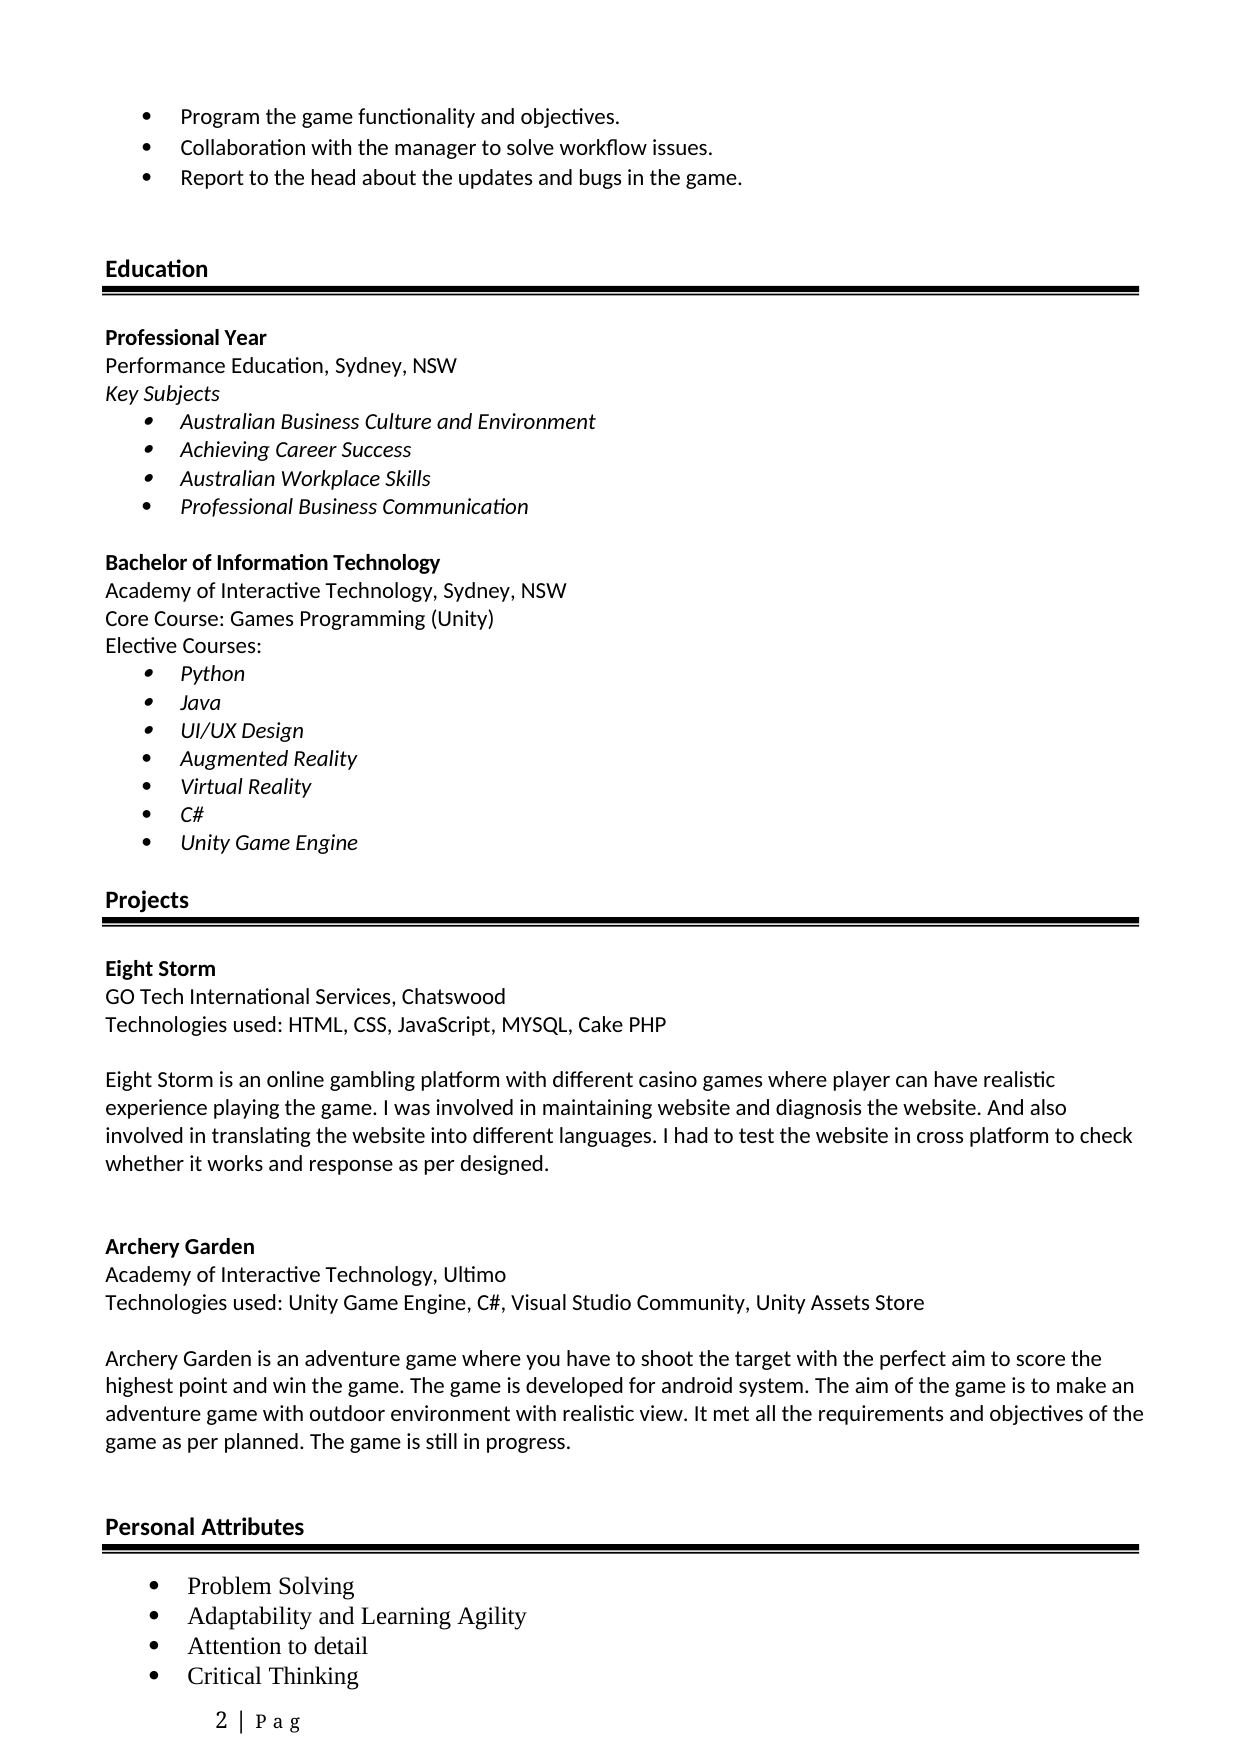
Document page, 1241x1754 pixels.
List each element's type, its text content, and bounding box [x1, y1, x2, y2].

text Eight Storm [105, 954, 1151, 982]
text Elective Courses: [105, 632, 1151, 659]
text Key Subjects [105, 379, 1151, 407]
list Unity Game Engine [143, 828, 1151, 856]
list Collaboration with the manager to solve workflow issues. [143, 133, 1097, 161]
subtitle Bachelor of Information Technology [105, 548, 1151, 576]
text GO Tech International Services, Chatswood [105, 982, 1151, 1010]
text Academy of Interactive Technology, Ultimo [105, 1260, 1151, 1288]
list Australian Business Culture and Environment [143, 407, 1151, 436]
list Python [143, 659, 1151, 687]
text Performance Education, Sydney, NSW [105, 351, 1151, 379]
list C# [143, 800, 1151, 828]
subtitle Projects [105, 884, 1151, 915]
text Technologies used: Unity Game Engine, C#, Visual Studio Community, Unity Assets Store [105, 1288, 1151, 1316]
list Augmented Reality [143, 744, 1151, 772]
list Achieving Career Success [143, 436, 1151, 464]
text Core Course: Games Programming (Unity) [105, 604, 1151, 632]
text Archery Garden is an adventure game where you have to shoot the target with the perfect aim to score the highest point and win the game. The game is developed for android system. The aim of the game is to make an adventure game with outdoor environment with realistic view. It met all the requirements and objectives of the game as per planned. The game is still in progress. [105, 1344, 1151, 1455]
list Attention to detail [149, 1630, 1151, 1661]
list Program the game functionality and objectives. [143, 102, 1097, 130]
list Critical Thinking [149, 1661, 1151, 1689]
list Problem Solving [149, 1571, 1151, 1599]
list Adaptability and Learning Agility [149, 1600, 1151, 1630]
text Eight Storm is an online gambling platform with different casino games where player can have realistic experience playing the game. I was involved in maintaining website and diagnosis the website. And also involved in translating the website into different languages. I had to test the website in cross platform to check whether it works and response as per designed. [105, 1066, 1151, 1177]
list Australian Workplace Skills [143, 464, 1151, 492]
text Archery Garden [105, 1233, 1151, 1260]
text Academy of Interactive Technology, Sydney, NSW [105, 576, 1151, 604]
list Java [143, 688, 1151, 716]
list Virtual Reality [143, 772, 1151, 800]
subtitle Personal Attributes [105, 1511, 1151, 1542]
subtitle Education [105, 253, 1151, 284]
list Professional Business Communication [143, 492, 1151, 520]
list Report to the head about the updates and bugs in the game. [143, 163, 1097, 192]
list UI/UX Design [143, 716, 1151, 744]
subtitle Professional Year [105, 324, 1151, 351]
text Technologies used: HTML, CSS, JavaScript, MYSQL, Cake PHP [105, 1010, 1151, 1038]
